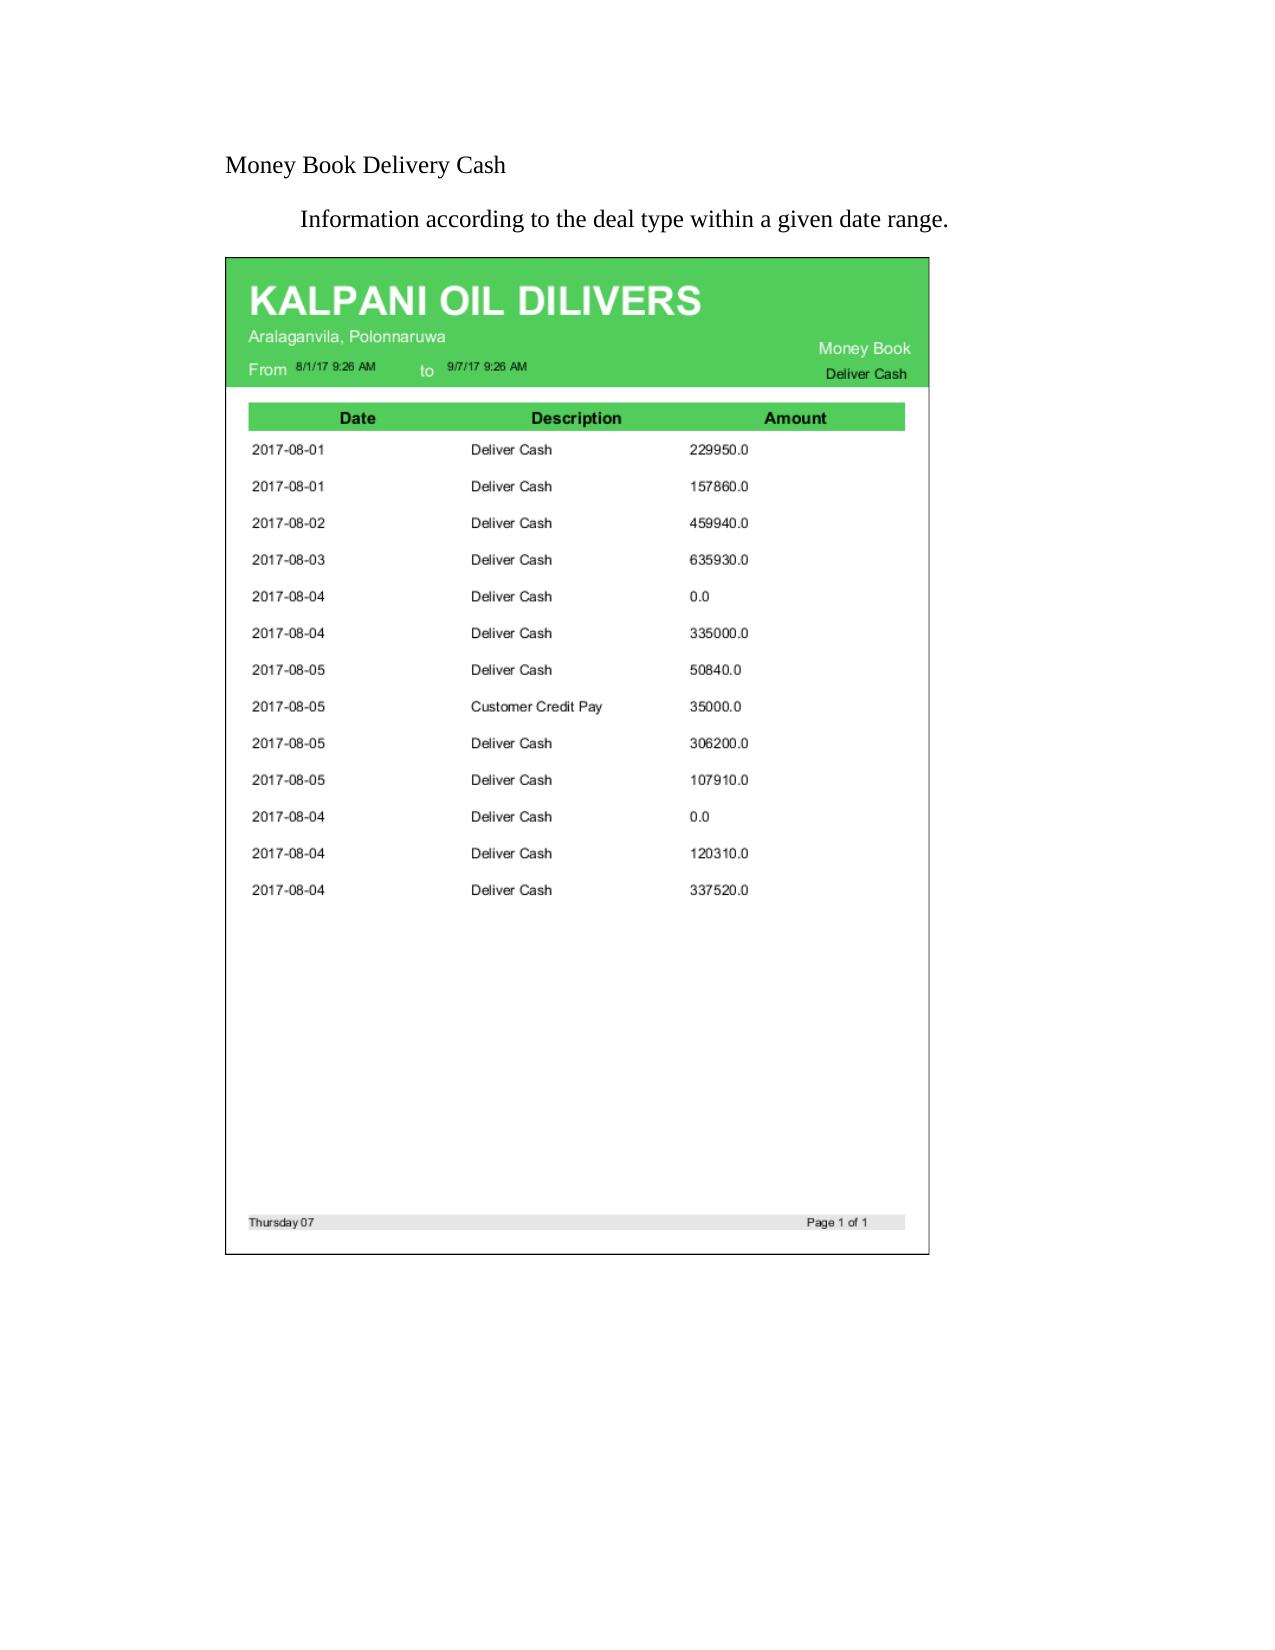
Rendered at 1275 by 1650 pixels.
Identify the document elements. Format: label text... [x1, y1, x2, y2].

picture [225, 257, 930, 1255]
text Information according to the deal type within a given date range. [225, 204, 1125, 233]
text Money Book Delivery Cash [225, 150, 1125, 179]
